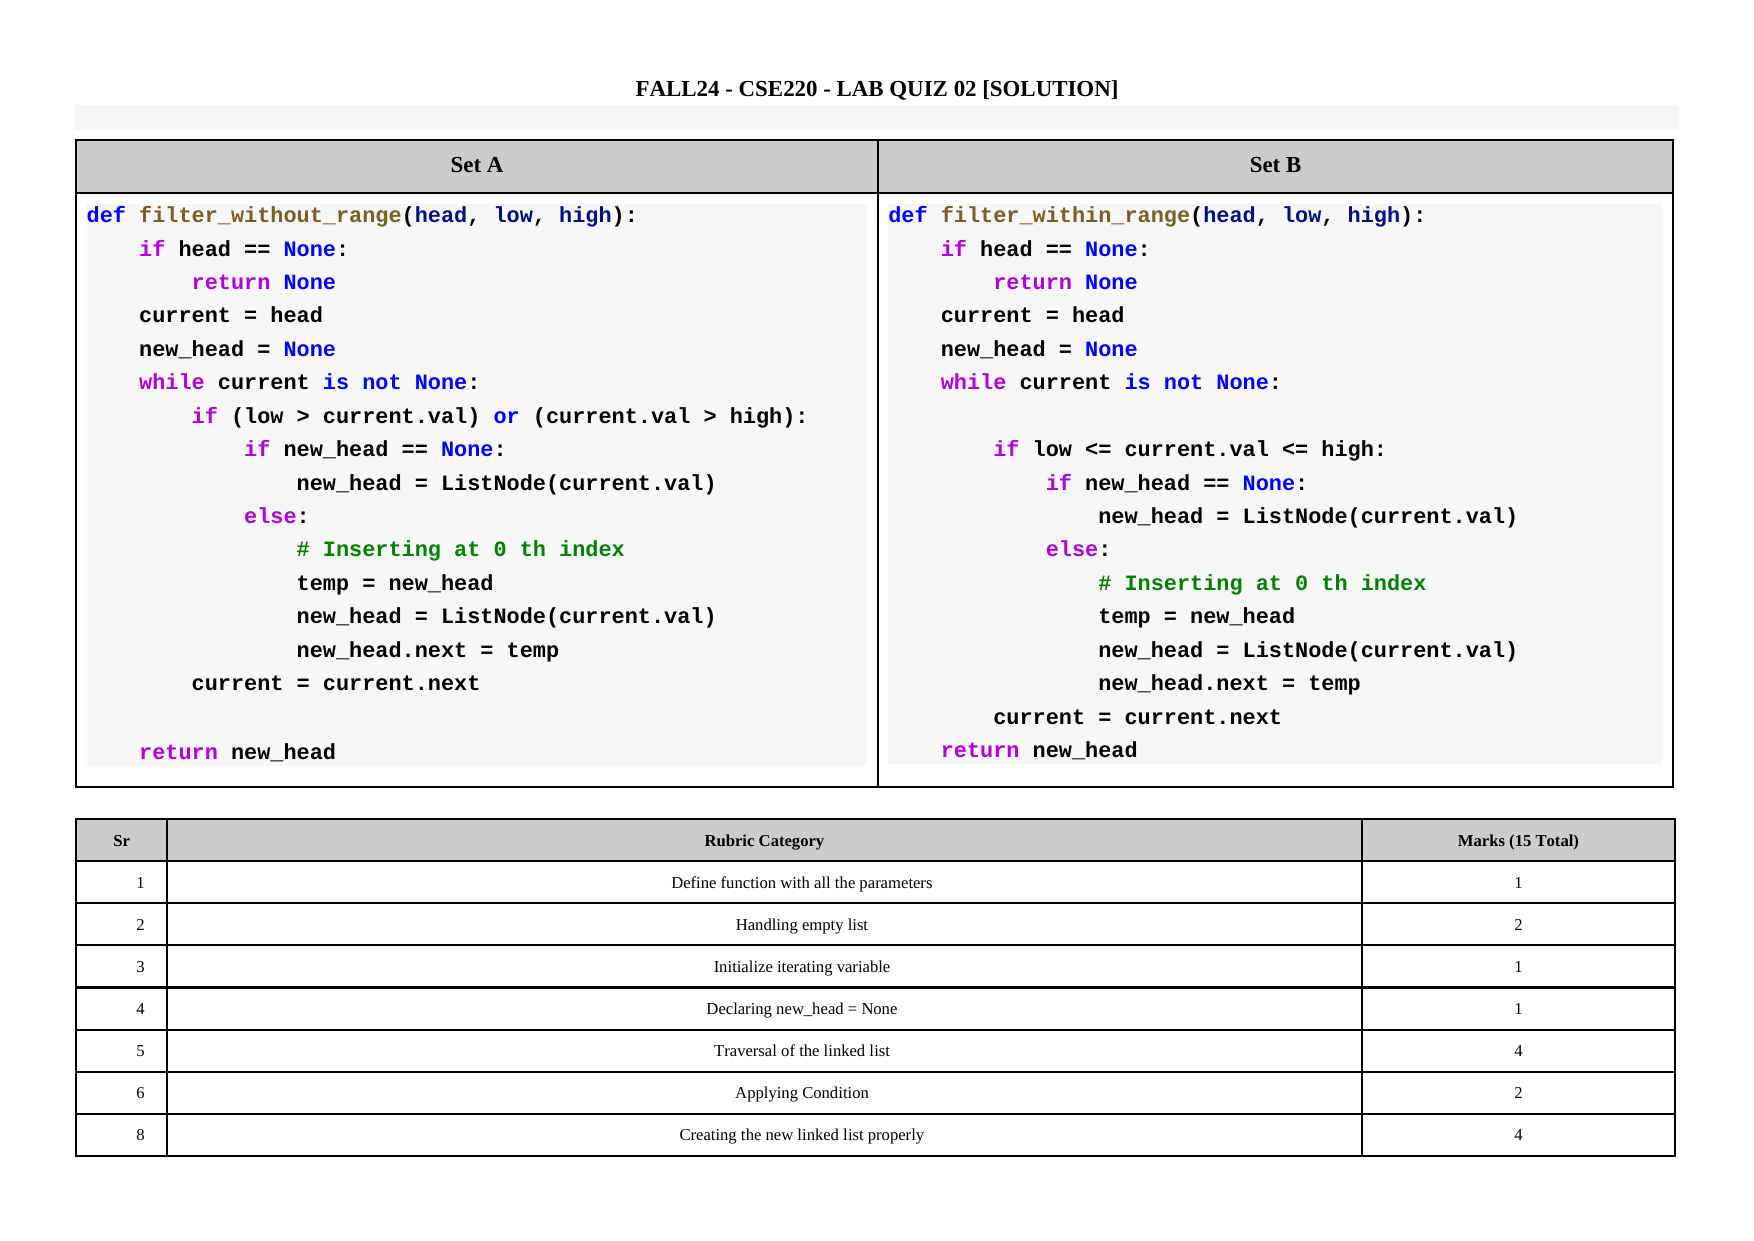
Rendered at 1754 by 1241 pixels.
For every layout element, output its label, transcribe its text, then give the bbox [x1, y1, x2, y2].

table_cell 4 [77, 989, 166, 1028]
table_cell 1 [1363, 989, 1674, 1028]
table_cell Initialize iterating variable [168, 946, 1361, 986]
table_cell 6 [77, 1073, 166, 1113]
table_cell Declaring new_head = None [168, 989, 1361, 1028]
table_cell def filter_without_range(head, low, high): if head == None: return None current = head new_head = None while current is not None: if (low > current.val) or (current.val > high): if new_head == None: new_head = ListNode(current.val) else: # Inserting at 0 th index temp = new_head new_head = ListNode(current.val) new_head.next = temp current = current.next return new_head [77, 194, 877, 786]
table_cell 2 [1363, 1073, 1674, 1113]
table_header Set B [879, 141, 1672, 192]
table_cell 5 [77, 1031, 166, 1071]
table_header Set A [77, 141, 877, 192]
table_cell 1 [77, 862, 166, 902]
table_cell 8 [77, 1115, 166, 1155]
table_cell 4 [1363, 1031, 1674, 1071]
table_cell 1 [1363, 946, 1674, 986]
table_cell 4 [1363, 1115, 1674, 1155]
table_cell Traversal of the linked list [168, 1031, 1361, 1071]
table_cell Define function with all the parameters [168, 862, 1361, 902]
table_cell 1 [1363, 862, 1674, 902]
table_cell 3 [77, 946, 166, 986]
table_cell 2 [77, 904, 166, 944]
table_cell Creating the new linked list properly [168, 1115, 1361, 1155]
table_cell Applying Condition [168, 1073, 1361, 1113]
table_header Sr [77, 820, 166, 860]
table_cell 2 [1363, 904, 1674, 944]
table_header Marks (15 Total) [1363, 820, 1674, 860]
table_cell def filter_within_range(head, low, high): if head == None: return None current = head new_head = None while current is not None: if low <= current.val <= high: if new_head == None: new_head = ListNode(current.val) else: # Inserting at 0 th index temp = new_head new_head = ListNode(current.val) new_head.next = temp current = current.next return new_head [879, 194, 1672, 786]
table_cell Handling empty list [168, 904, 1361, 944]
table_header Rubric Category [168, 820, 1361, 860]
